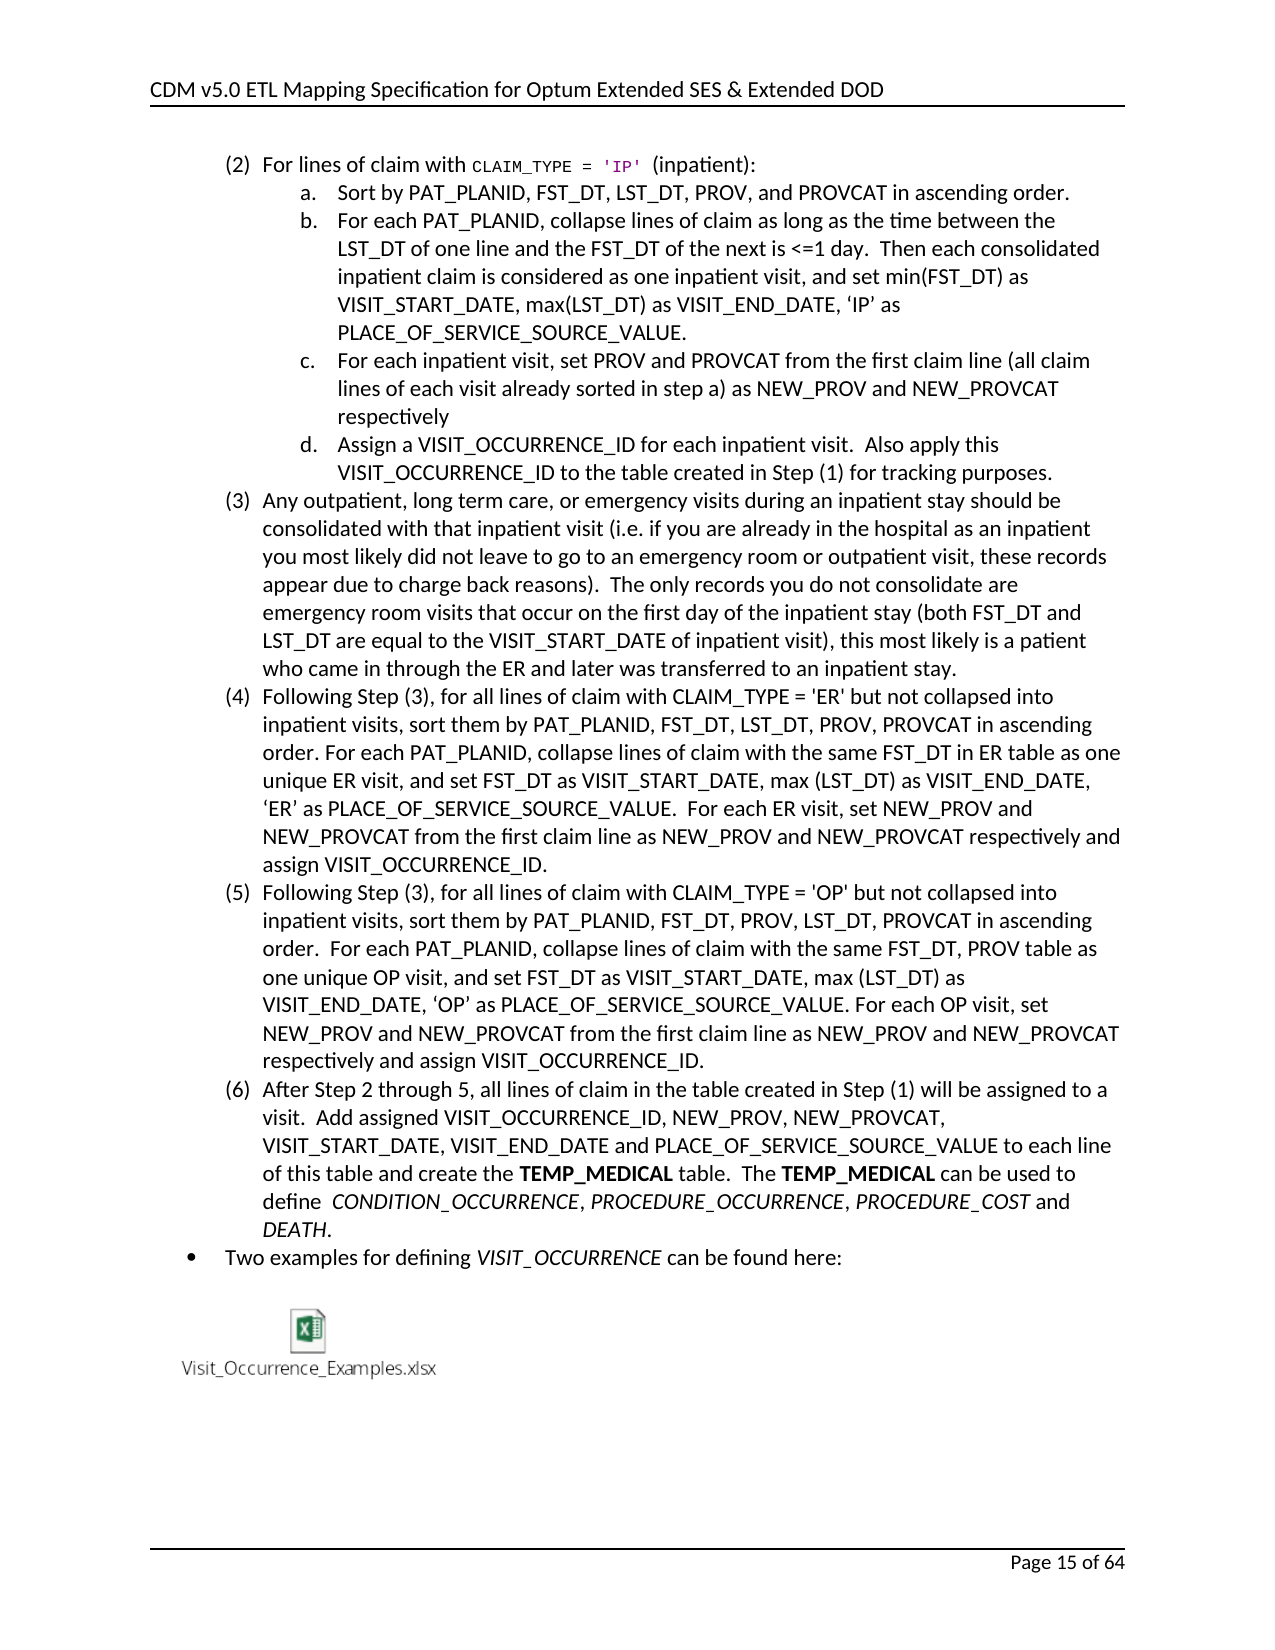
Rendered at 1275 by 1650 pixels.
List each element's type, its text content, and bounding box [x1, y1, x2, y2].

list Sort by PAT_PLANID, FST_DT, LST_DT, PROV, and PROVCAT in ascending order. [300, 178, 1125, 206]
list For lines of claim with CLAIM_TYPE = 'IP' (inpatient): [225, 150, 1125, 178]
list Following Step (3), for all lines of claim with CLAIM_TYPE = 'ER' but not collapsed into inpatient visits, sort them by PAT_PLANID, FST_DT, LST_DT, PROV, PROVCAT in ascending order. For each PAT_PLANID, collapse lines of claim with the same FST_DT in ER table as one unique ER visit, and set FST_DT as VISIT_START_DATE, max (LST_DT) as VISIT_END_DATE, ‘ER’ as PLACE_OF_SERVICE_SOURCE_VALUE. For each ER visit, set NEW_PROV and NEW_PROVCAT from the first claim line as NEW_PROV and NEW_PROVCAT respectively and assign VISIT_OCCURRENCE_ID. [225, 682, 1125, 878]
list After Step 2 through 5, all lines of claim in the table created in Step (1) will be assigned to a visit. Add assigned VISIT_OCCURRENCE_ID, NEW_PROV, NEW_PROVCAT, VISIT_START_DATE, VISIT_END_DATE and PLACE_OF_SERVICE_SOURCE_VALUE to each line of this table and create the TEMP_MEDICAL table. The TEMP_MEDICAL can be used to define CONDITION_OCCURRENCE, PROCEDURE_OCCURRENCE, PROCEDURE_COST and DEATH. [225, 1075, 1125, 1243]
list Following Step (3), for all lines of claim with CLAIM_TYPE = 'OP' but not collapsed into inpatient visits, sort them by PAT_PLANID, FST_DT, PROV, LST_DT, PROVCAT in ascending order. For each PAT_PLANID, collapse lines of claim with the same FST_DT, PROV table as one unique OP visit, and set FST_DT as VISIT_START_DATE, max (LST_DT) as VISIT_END_DATE, ‘OP’ as PLACE_OF_SERVICE_SOURCE_VALUE. For each OP visit, set NEW_PROV and NEW_PROVCAT from the first claim line as NEW_PROV and NEW_PROVCAT respectively and assign VISIT_OCCURRENCE_ID. [225, 878, 1125, 1075]
list For each inpatient visit, set PROV and PROVCAT from the first claim line (all claim lines of each visit already sorted in step a) as NEW_PROV and NEW_PROVCAT respectively [300, 346, 1125, 430]
list For each PAT_PLANID, collapse lines of claim as long as the time between the LST_DT of one line and the FST_DT of the next is <=1 day. Then each consolidated inpatient claim is considered as one inpatient visit, and set min(FST_DT) as VISIT_START_DATE, max(LST_DT) as VISIT_END_DATE, ‘IP’ as PLACE_OF_SERVICE_SOURCE_VALUE. [300, 206, 1125, 346]
list Any outpatient, long term care, or emergency visits during an inpatient stay should be consolidated with that inpatient visit (i.e. if you are already in the hospital as an inpatient you most likely did not leave to go to an emergency room or outpatient visit, these records appear due to charge back reasons). The only records you do not consolidate are emergency room visits that occur on the first day of the inpatient stay (both FST_DT and LST_DT are equal to the VISIT_START_DATE of inpatient visit), this most likely is a patient who came in through the ER and later was transferred to an inpatient stay. [225, 486, 1125, 682]
list Two examples for defining VISIT_OCCURRENCE can be found here: [187, 1243, 1125, 1271]
list Assign a VISIT_OCCURRENCE_ID for each inpatient visit. Also apply this VISIT_OCCURRENCE_ID to the table created in Step (1) for tracking purposes. [300, 430, 1125, 486]
